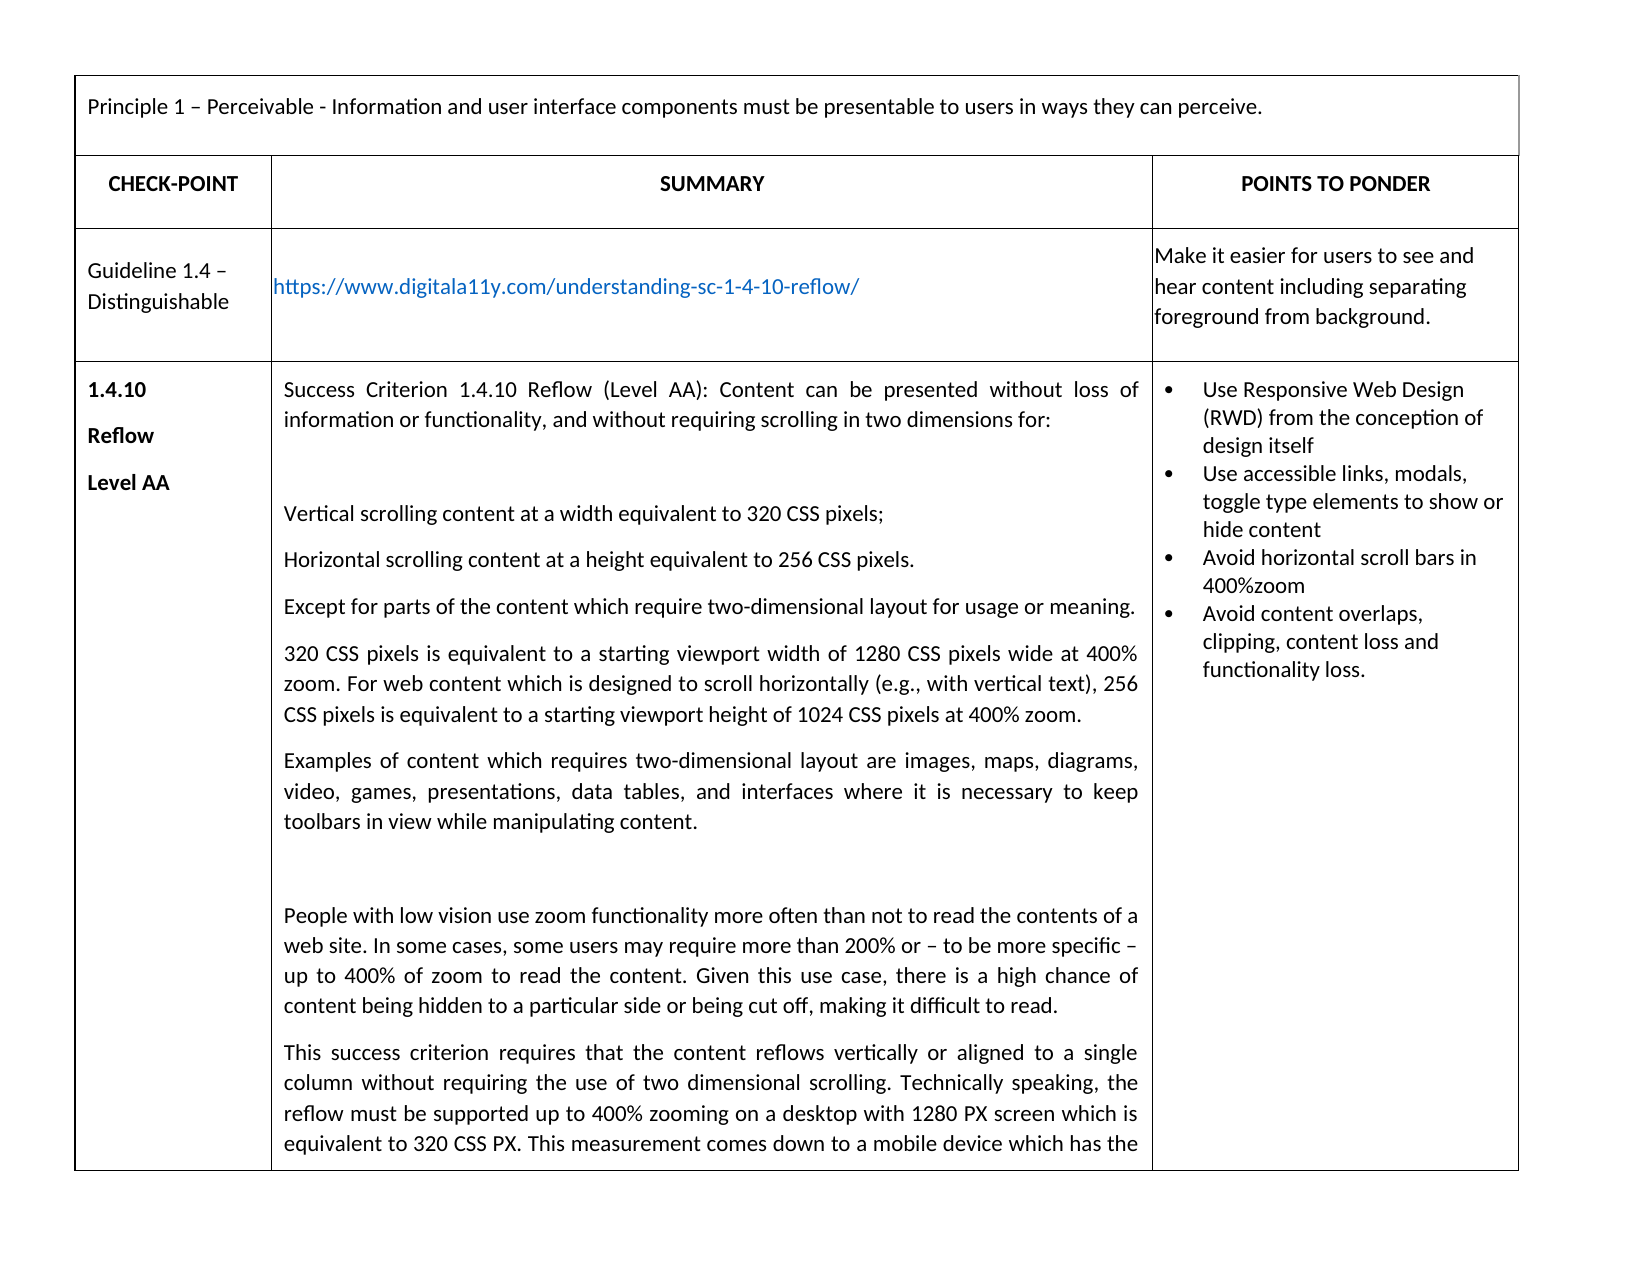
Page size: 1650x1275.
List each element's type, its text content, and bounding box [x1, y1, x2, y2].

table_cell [272, 362, 1152, 1169]
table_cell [76, 362, 271, 1169]
table_cell POINTS TO PONDER [1153, 156, 1518, 228]
table_cell CHECK-POINT [76, 156, 271, 228]
table_cell https://www.digitala11y.com/understanding-sc-1-4-10-reflow/ [272, 229, 1152, 361]
table_cell Guideline 1.4 – Distinguishable [76, 229, 271, 361]
table_header Principle 1 – Perceivable - Information and user interface components must be presentable to users in ways they can perceive. [76, 76, 1518, 155]
table_cell Make it easier for users to see and hear content including separating foreground from background. [1153, 229, 1518, 361]
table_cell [1153, 362, 1518, 1169]
table_cell SUMMARY [272, 156, 1152, 228]
